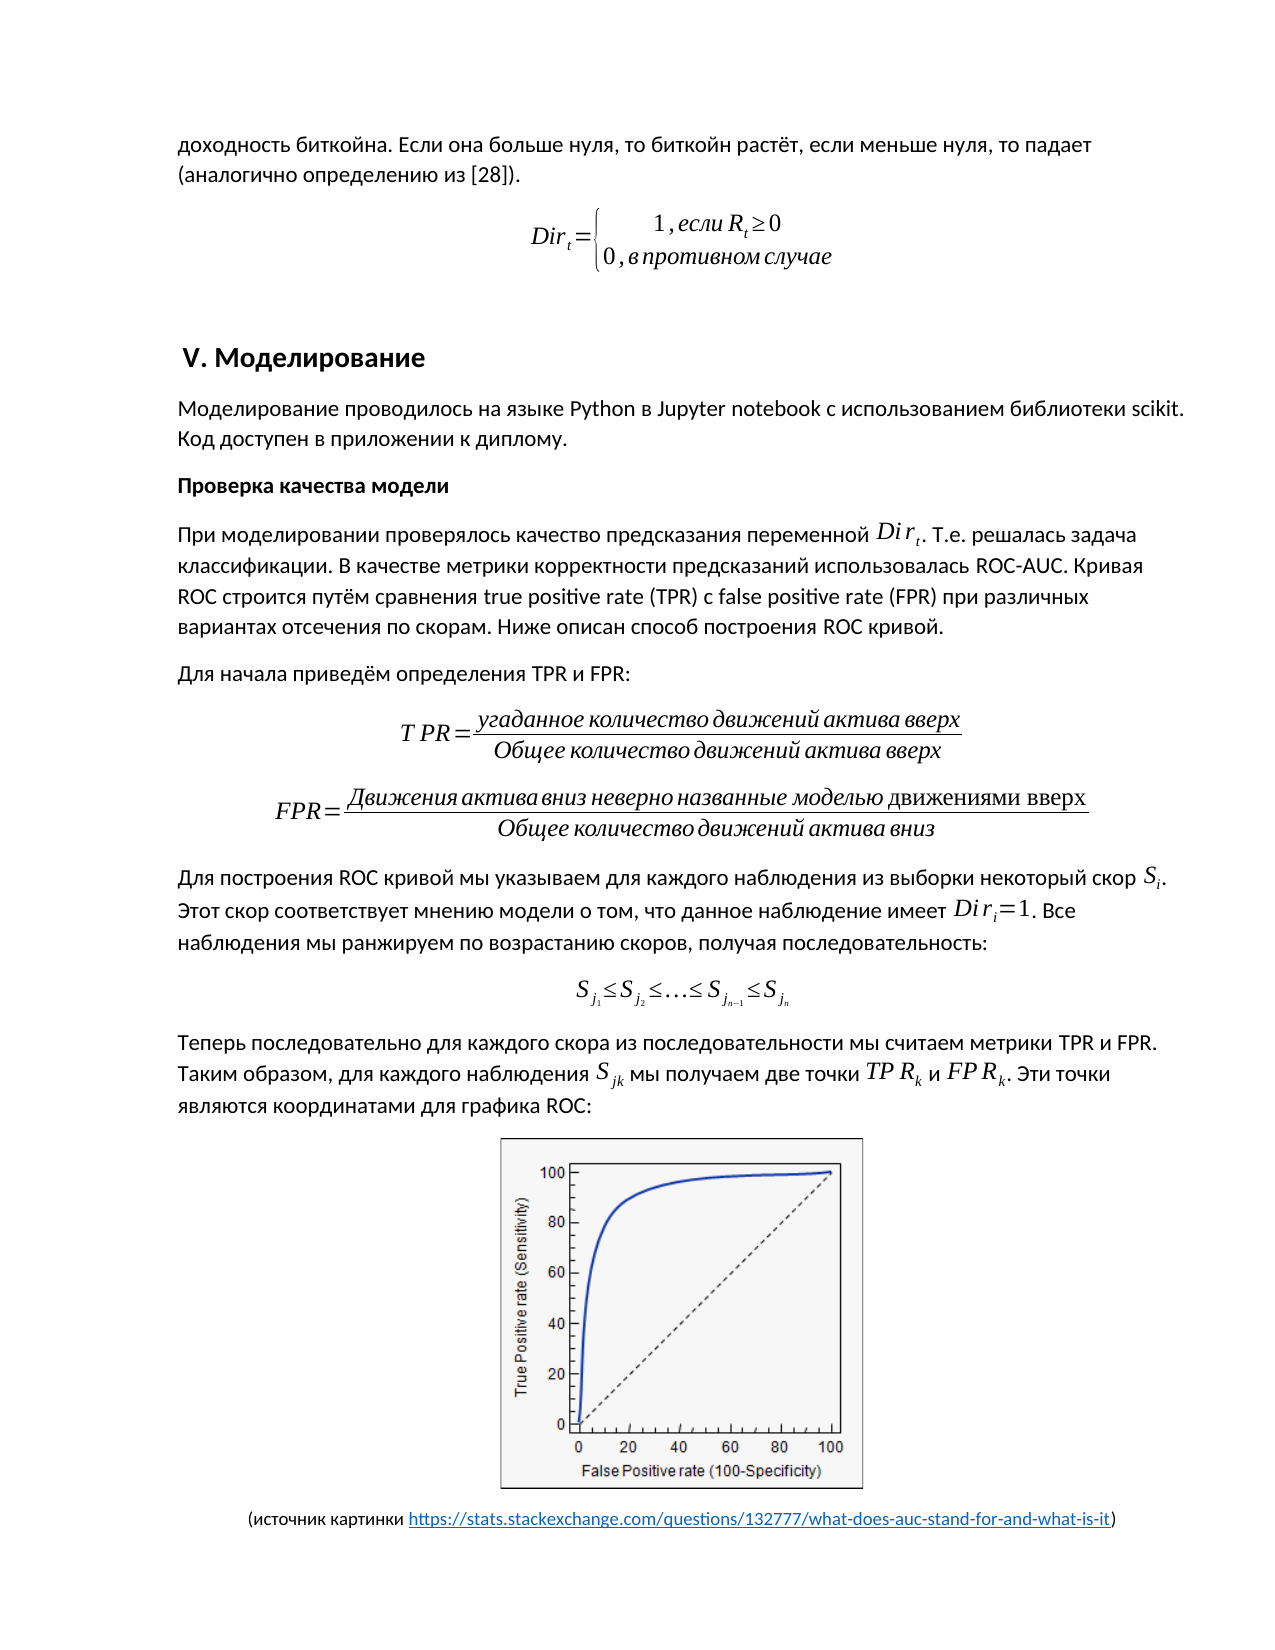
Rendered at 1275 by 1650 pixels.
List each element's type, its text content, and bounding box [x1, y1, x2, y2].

text При моделировании проверялось качество предсказания переменной . Т.е. решалась задача классификации. В качестве метрики корректности предсказаний использовалась ROC-AUC. Кривая ROC строится путём сравнения true positive rate (TPR) с false positive rate (FPR) при различных вариантах отсечения по скорам. Ниже описан способ построения ROC кривой. [177, 518, 1186, 640]
text Проверка качества модели [177, 471, 1186, 499]
text Моделирование проводилось на языке Python в Jupyter notebook с использованием библиотеки scikit. Код доступен в приложении к диплому. [177, 394, 1186, 452]
text V. Моделирование [177, 339, 1186, 374]
picture [500, 1138, 864, 1489]
text Теперь последовательно для каждого скора из последовательности мы считаем метрики TPR и FPR. Таким образом, для каждого наблюдения мы получаем две точки и . Эти точки являются координатами для графика ROC: [177, 1028, 1186, 1119]
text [177, 130, 1186, 188]
text Для начала приведём определения TPR и FPR: [177, 659, 1186, 687]
text Для построения ROC кривой мы указываем для каждого наблюдения из выборки некоторый скор . Этот скор соответствует мнению модели о том, что данное наблюдение имеет . Все наблюдения мы ранжируем по возрастанию скоров, получая последовательность: [177, 861, 1186, 956]
text (источник картинки https://stats.stackexchange.com/questions/132777/what-does-auc-stand-for-and-what-is-it) [177, 1507, 1186, 1530]
